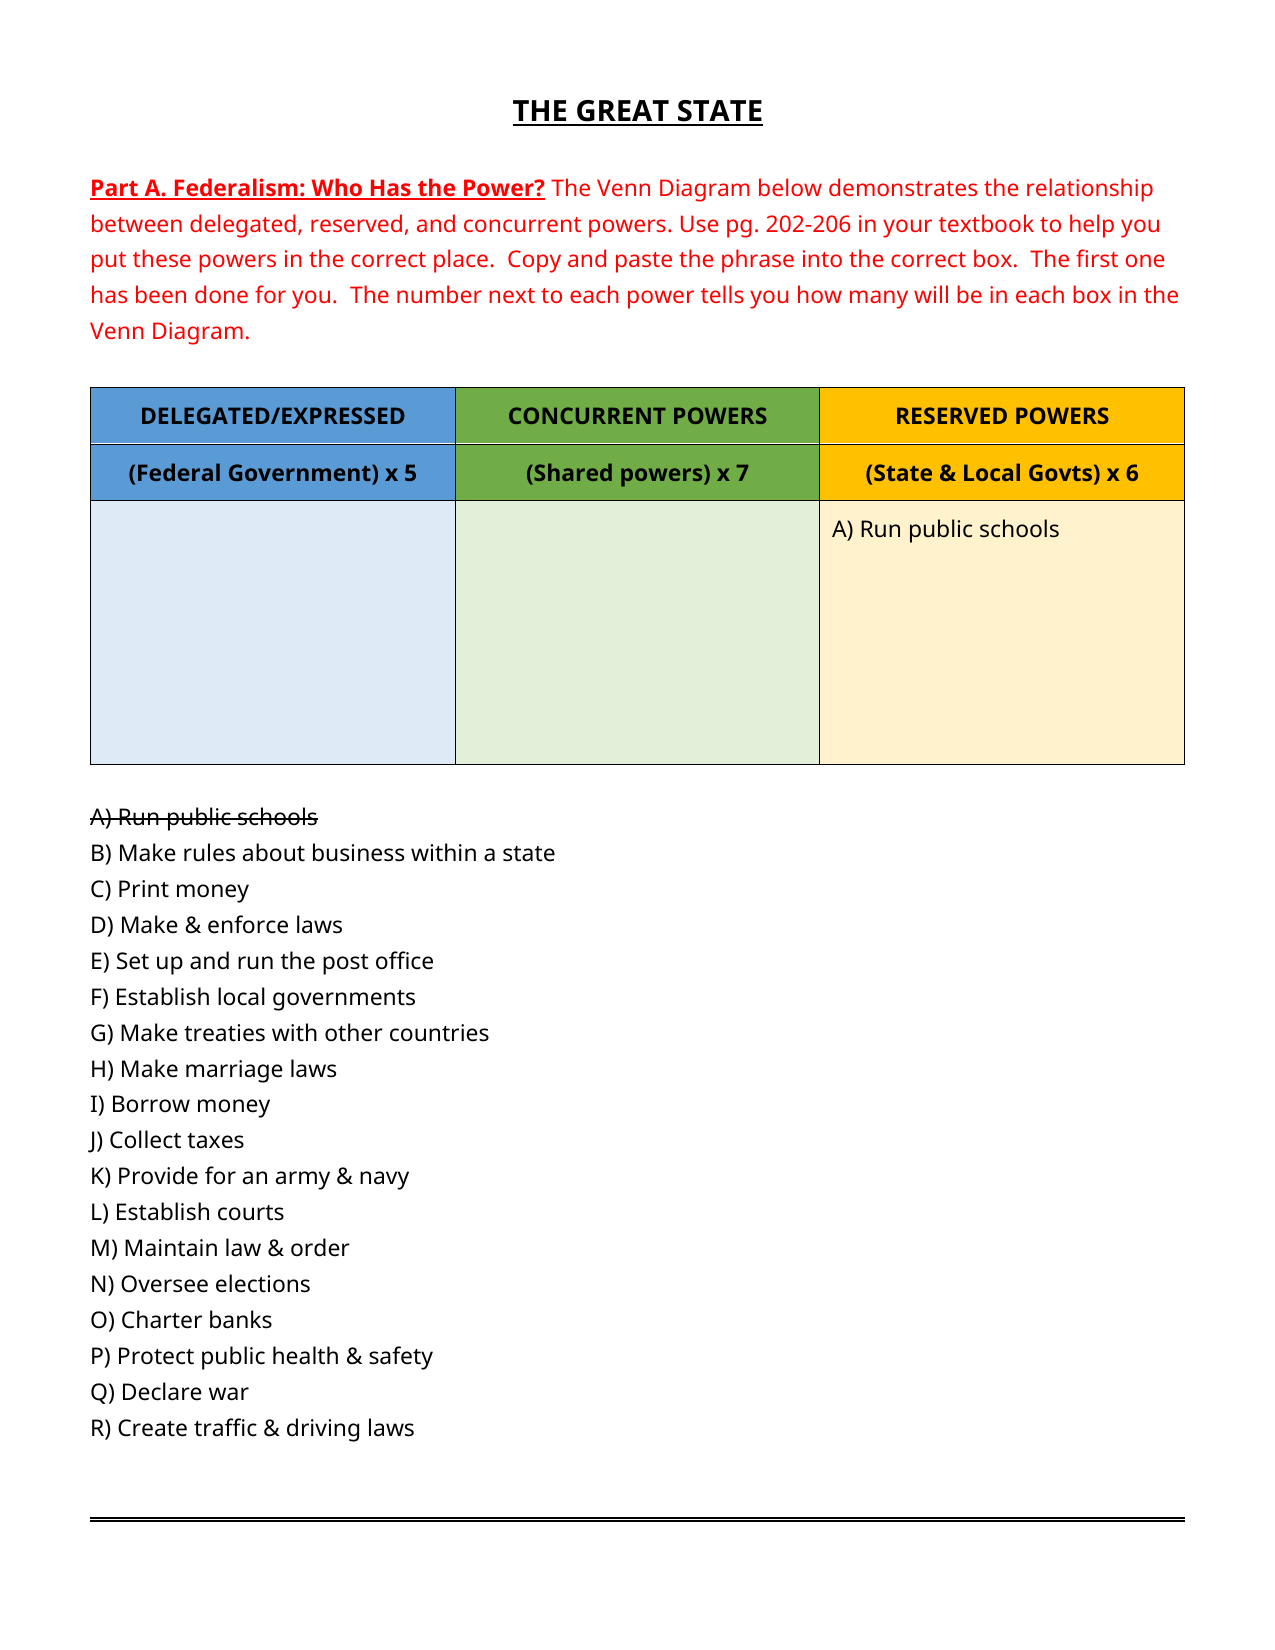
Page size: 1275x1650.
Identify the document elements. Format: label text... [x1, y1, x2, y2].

table_cell [91, 501, 455, 764]
table_cell (Federal Government) x 5 [91, 445, 455, 500]
table_cell (State & Local Govts) x 6 [820, 445, 1184, 500]
text Part A. Federalism: Who Has the Power? The Venn Diagram below demonstrates the relationship between delegated, reserved, and concurrent powers. Use pg. 202-206 in your textbook to help you put these powers in the correct place. Copy and paste the phrase into the correct box. The first one has been done for you. The number next to each power tells you how many will be in each box in the Venn Diagram. [90, 172, 1185, 347]
text A) Run public schools [90, 801, 1185, 832]
text G) Make treaties with other countries [90, 1017, 1185, 1048]
text E) Set up and run the post office [90, 945, 1185, 976]
text C) Print money [90, 873, 1185, 904]
text O) Charter banks [90, 1304, 1185, 1335]
text P) Protect public health & safety [90, 1340, 1185, 1371]
text D) Make & enforce laws [90, 909, 1185, 940]
text Q) Declare war [90, 1376, 1185, 1407]
text M) Maintain law & order [90, 1232, 1185, 1263]
text F) Establish local governments [90, 981, 1185, 1012]
table_header CONCURRENT POWERS [456, 388, 819, 443]
table_cell A) Run public schools [820, 501, 1184, 764]
text B) Make rules about business within a state [90, 837, 1185, 868]
table_cell (Shared powers) x 7 [456, 445, 819, 500]
text THE GREAT STATE [90, 90, 1185, 130]
table_header RESERVED POWERS [820, 388, 1184, 443]
text J) Collect taxes [90, 1124, 1185, 1156]
table_header DELEGATED/EXPRESSED [91, 388, 455, 443]
text N) Oversee elections [90, 1268, 1185, 1299]
text H) Make marriage laws [90, 1052, 1185, 1084]
text L) Establish courts [90, 1196, 1185, 1227]
text I) Borrow money [90, 1088, 1185, 1120]
text R) Create traffic & driving laws [90, 1412, 1185, 1443]
table_cell [456, 501, 819, 764]
text K) Provide for an army & navy [90, 1160, 1185, 1192]
